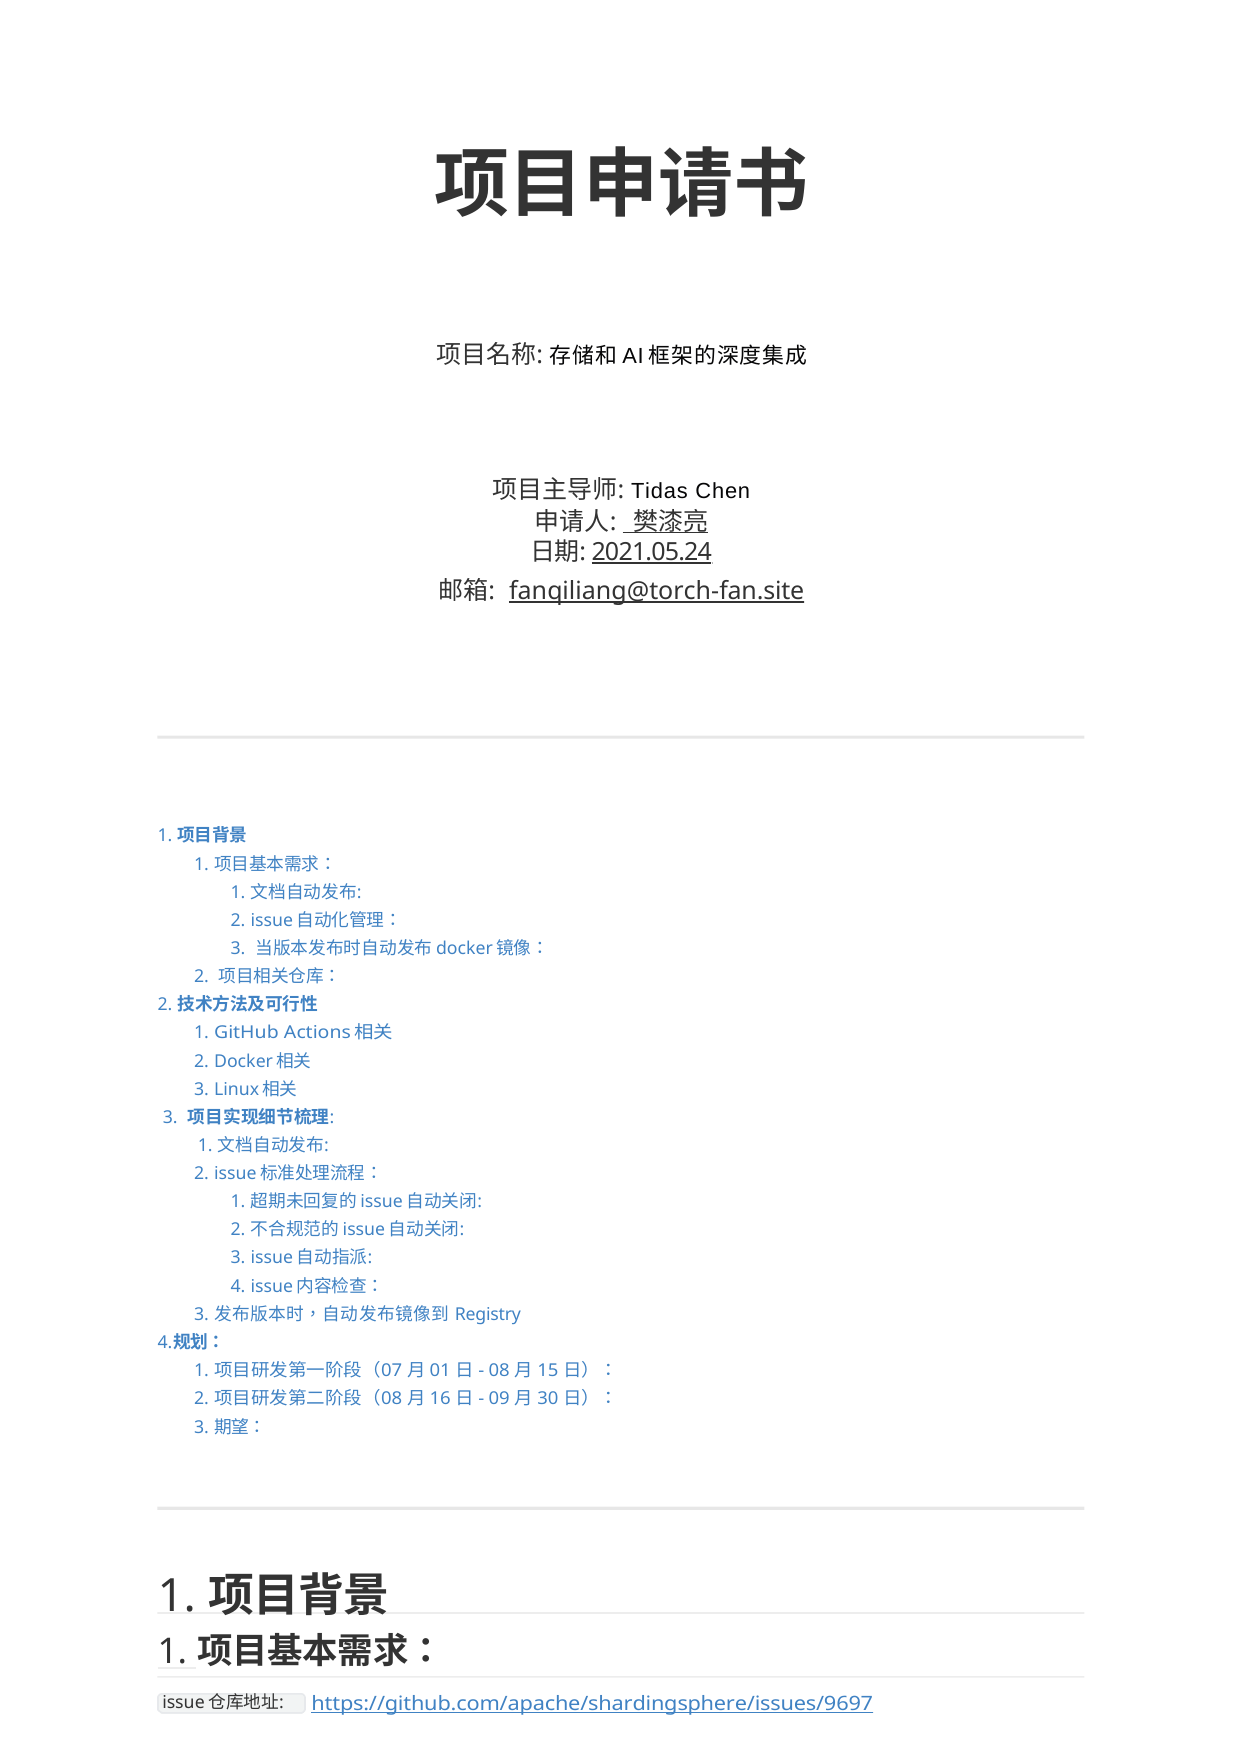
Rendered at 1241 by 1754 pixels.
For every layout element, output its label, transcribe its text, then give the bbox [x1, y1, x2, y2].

subtitle 项目基本需求： [157, 1626, 1096, 1674]
list Linux相关 [194, 1073, 1096, 1101]
list 项目实现细节梳理: [146, 1101, 335, 1129]
list issue自动指派: [230, 1241, 1096, 1269]
list issue内容检查： [230, 1269, 1096, 1298]
text 申请人: 樊漆亮 日期: 2021.05.24 [525, 505, 717, 567]
title 项目申请书 [146, 108, 1096, 235]
list 文档自动发布: [146, 1129, 329, 1157]
list GitHub Actions相关 [194, 1016, 1096, 1044]
text 项目主导师: Tidas Chen [334, 474, 908, 505]
list 项目研发第二阶段（08 月 16 日 - 09 月 30 日）： [194, 1382, 1096, 1410]
list 文档自动发布: [230, 876, 1096, 904]
list 期望： [194, 1410, 1096, 1439]
list 当版本发布时自动发布docker镜像： [230, 932, 1096, 960]
text https://github.com/apache/shardingsphere/issues/9697 [311, 1689, 1096, 1716]
text 项目名称: 存储和AI框架的深度集成 [334, 339, 908, 370]
list 规划： [157, 1326, 1096, 1354]
list 技术方法及可行性 [157, 988, 1096, 1016]
list issue标准处理流程： [194, 1157, 1096, 1185]
list 发布版本时，自动发布镜像到 Registry [194, 1298, 1096, 1326]
list 项目研发第一阶段（07 月 01 日 - 08 月 15 日）： [194, 1354, 1096, 1382]
list 超期未回复的issue自动关闭: [230, 1185, 1096, 1213]
text 邮箱: fanqiliang@torch-fan.site [146, 567, 1096, 607]
list 项目背景 [157, 818, 1096, 848]
list 项目基本需求： [194, 848, 1096, 876]
subtitle 项目背景 [157, 1563, 1096, 1625]
list 不合规范的issue自动关闭: [230, 1213, 1096, 1241]
list Docker相关 [194, 1044, 1096, 1073]
list 项目相关仓库： [194, 960, 1096, 988]
list issue自动化管理： [230, 904, 1096, 932]
